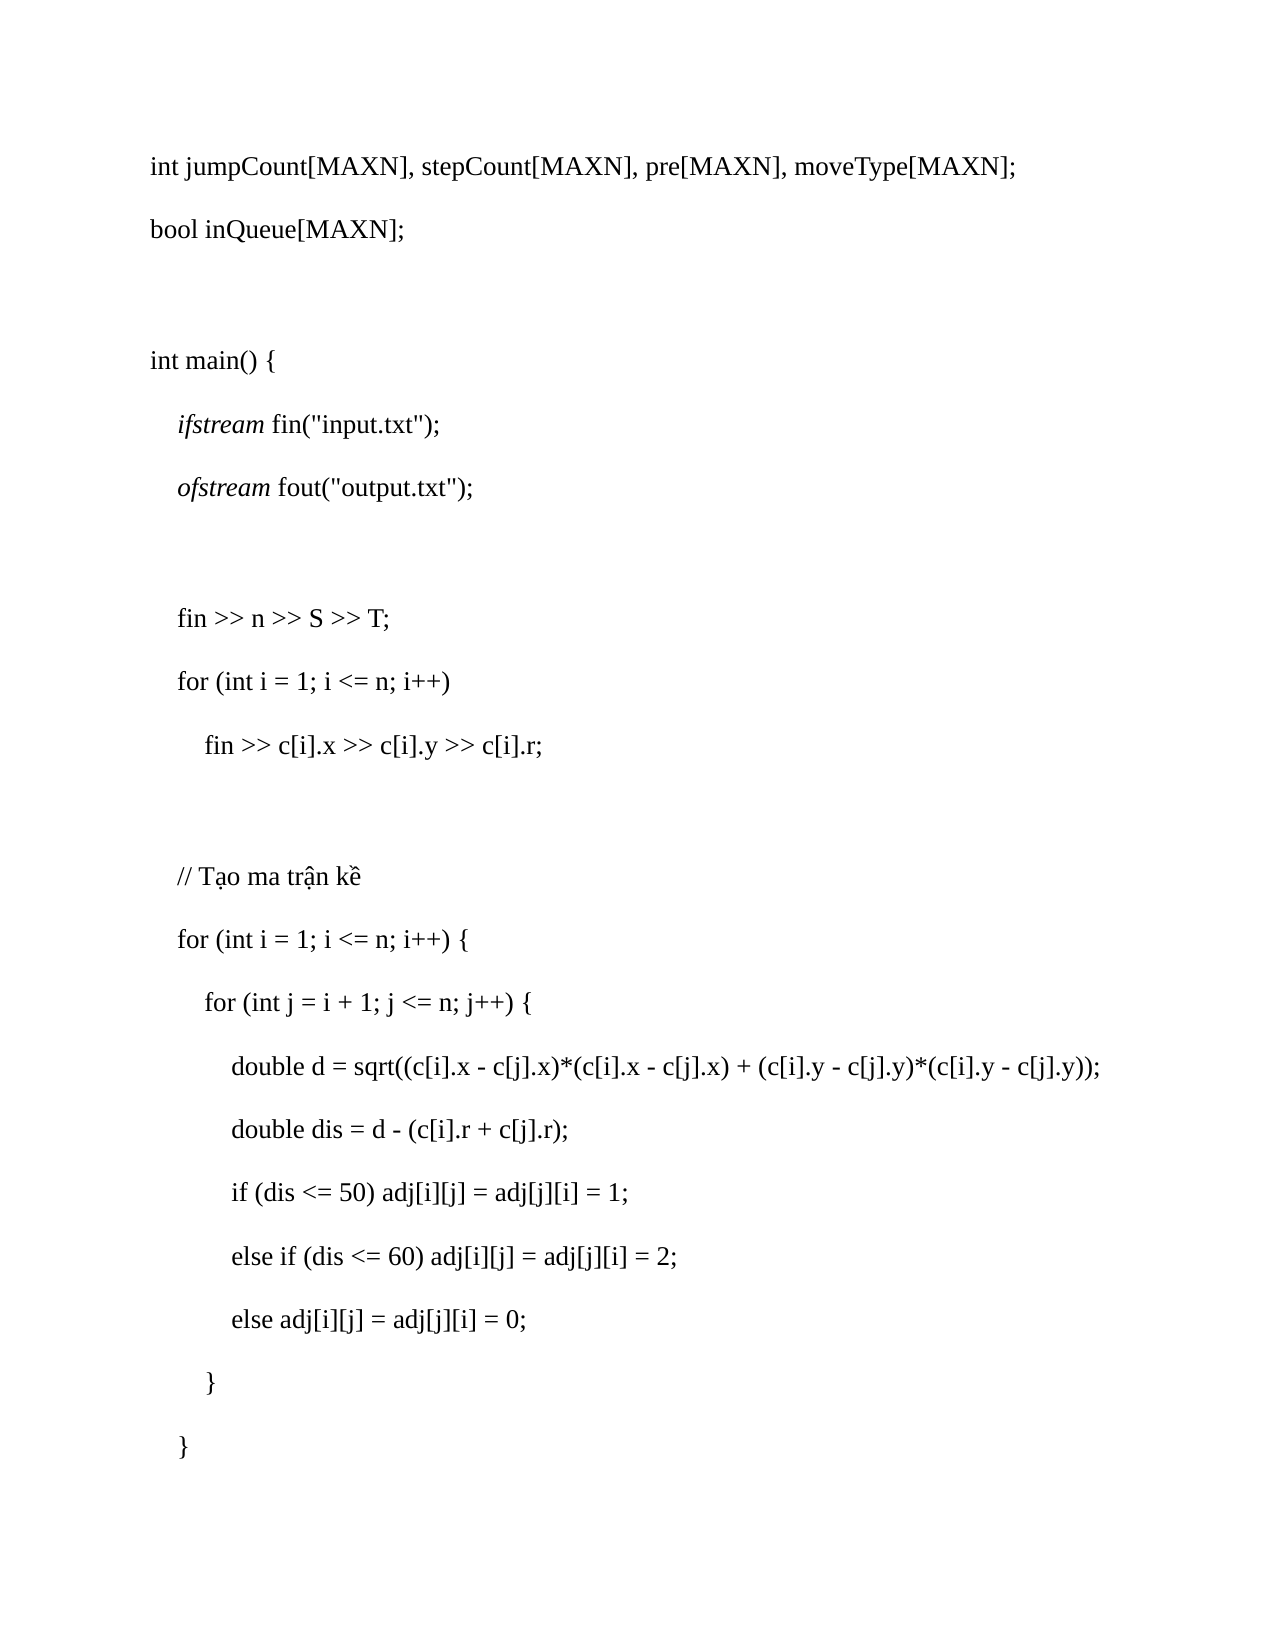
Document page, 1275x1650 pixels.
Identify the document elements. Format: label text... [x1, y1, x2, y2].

text fin >> c[i].x >> c[i].y >> c[i].r; [150, 729, 1125, 760]
text bool inQueue[MAXN]; [150, 213, 1125, 244]
text } [150, 1366, 1125, 1398]
text fin >> n >> S >> T; [150, 602, 1125, 633]
text else if (dis <= 60) adj[i][j] = adj[j][i] = 2; [150, 1240, 1125, 1271]
text for (int i = 1; i <= n; i++) { [150, 923, 1125, 954]
text else adj[i][j] = adj[j][i] = 0; [150, 1303, 1125, 1334]
text double d = sqrt((c[i].x - c[j].x)*(c[i].x - c[j].x) + (c[i].y - c[j].y)*(c[i].y - c[j].y)); [150, 1050, 1125, 1081]
text int main() { [150, 344, 1125, 376]
text double dis = d - (c[i].r + c[j].r); [150, 1113, 1125, 1144]
text for (int j = i + 1; j <= n; j++) { [150, 986, 1125, 1018]
text if (dis <= 50) adj[i][j] = adj[j][i] = 1; [150, 1176, 1125, 1208]
text for (int i = 1; i <= n; i++) [150, 665, 1125, 697]
text // Tạo ma trận kề [150, 860, 1125, 891]
text } [150, 1430, 1125, 1461]
text ifstream fin("input.txt"); [150, 408, 1125, 439]
text int jumpCount[MAXN], stepCount[MAXN], pre[MAXN], moveType[MAXN]; [150, 150, 1125, 181]
text ofstream fout("output.txt"); [150, 471, 1125, 502]
